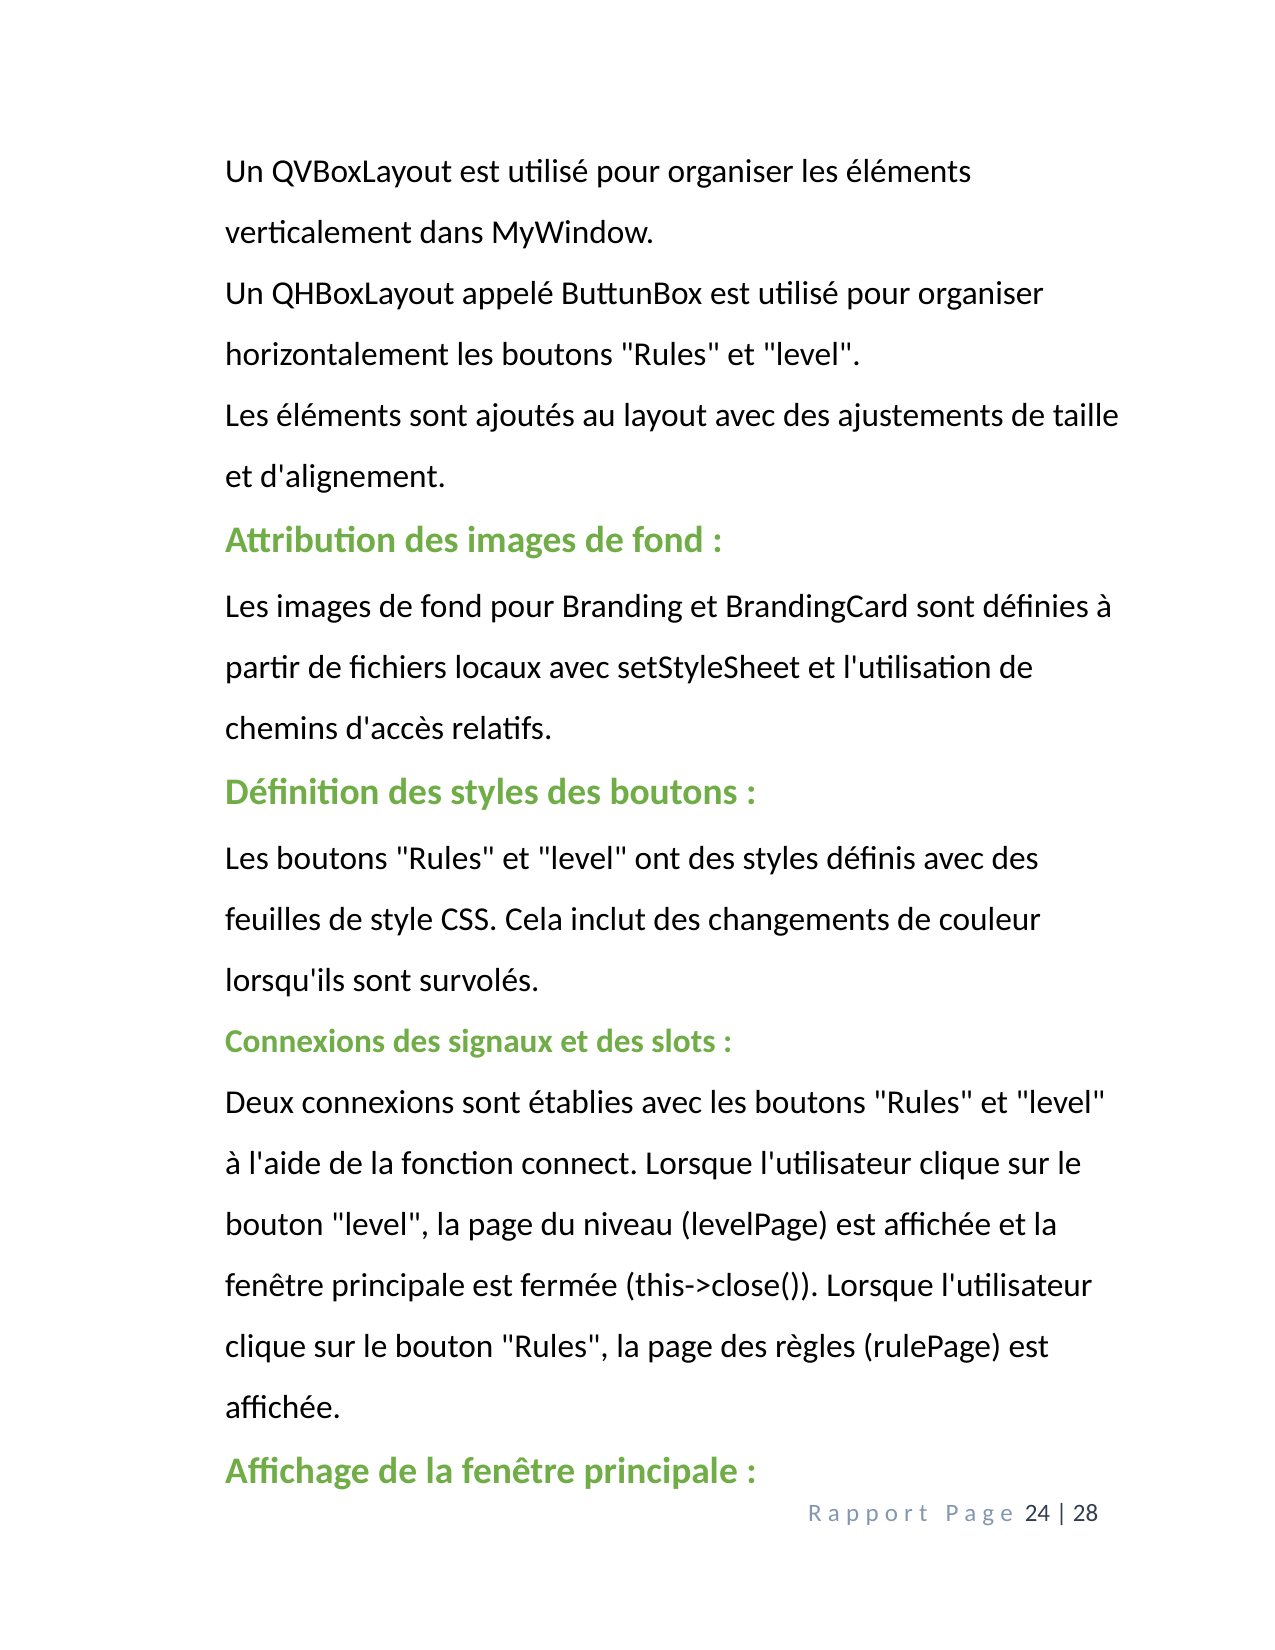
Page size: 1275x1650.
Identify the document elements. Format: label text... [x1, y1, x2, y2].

list Affichage de la fenêtre principale : [225, 1447, 1125, 1493]
list Un QHBoxLayout appelé ButtunBox est utilisé pour organiser horizontalement les boutons "Rules" et "level". [225, 272, 1125, 374]
list Attribution des images de fond : [225, 516, 1125, 562]
list Un QVBoxLayout est utilisé pour organiser les éléments verticalement dans MyWindow. [225, 150, 1125, 252]
list Les boutons "Rules" et "level" ont des styles définis avec des feuilles de style CSS. Cela inclut des changements de couleur lorsqu'ils sont survolés. [225, 837, 1125, 1000]
list Connexions des signaux et des slots : [225, 1020, 1125, 1061]
list Les éléments sont ajoutés au layout avec des ajustements de taille et d'alignement. [225, 394, 1125, 496]
list Les images de fond pour Branding et BrandingCard sont définies à partir de fichiers locaux avec setStyleSheet et l'utilisation de chemins d'accès relatifs. [225, 585, 1125, 748]
list Définition des styles des boutons : [225, 768, 1125, 814]
list Deux connexions sont établies avec les boutons "Rules" et "level" à l'aide de la fonction connect. Lorsque l'utilisateur clique sur le bouton "level", la page du niveau (levelPage) est affichée et la fenêtre principale est fermée (this->close()). Lorsque l'utilisateur clique sur le bouton "Rules", la page des règles (rulePage) est affichée. [225, 1081, 1125, 1427]
